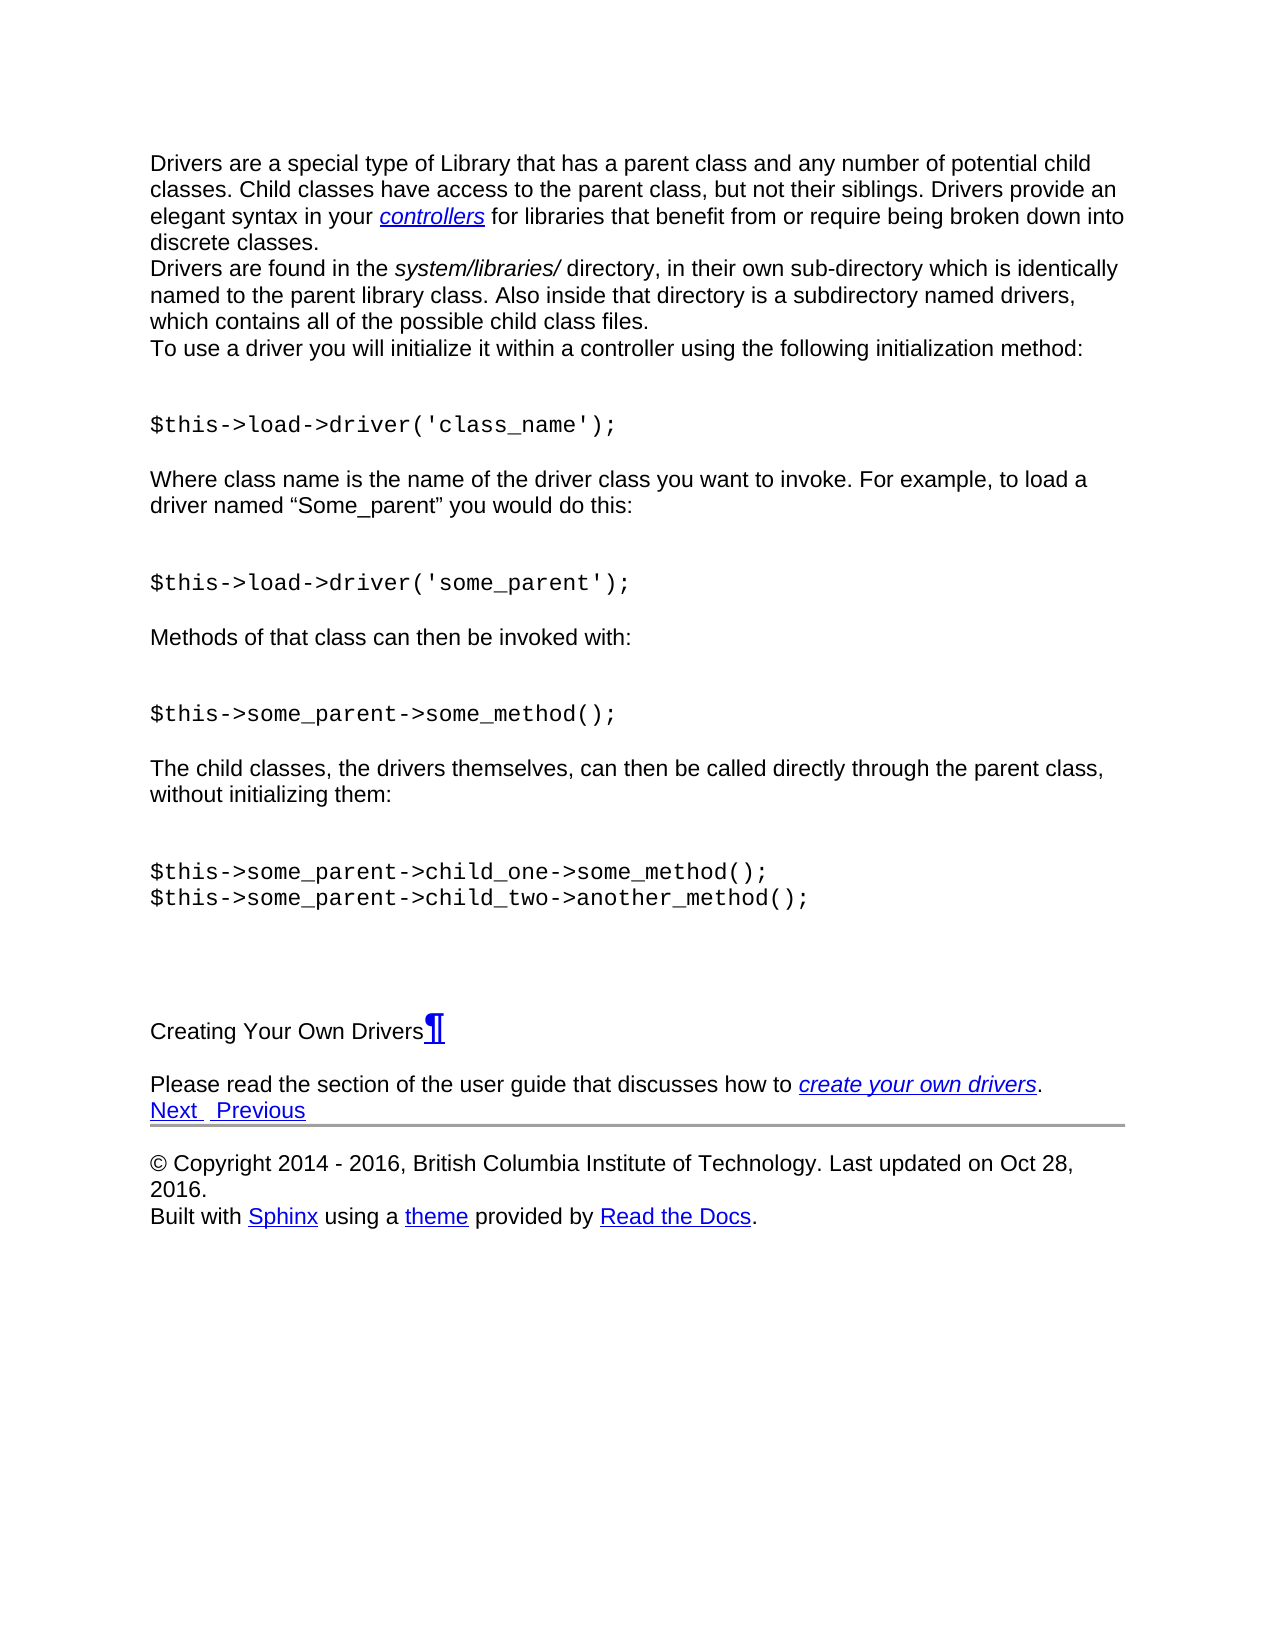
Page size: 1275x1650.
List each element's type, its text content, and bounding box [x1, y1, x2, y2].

text The child classes, the drivers themselves, can then be called directly through the parent class, without initializing them: [150, 755, 1125, 808]
text $this->load->driver('some_parent'); [150, 571, 1125, 623]
text $this->some_parent->some_method(); [150, 703, 1125, 755]
text $this->some_parent->child_one->some_method(); $this->some_parent->child_two->another_method(); [150, 860, 1125, 938]
text Where class name is the name of the driver class you want to invoke. For example, to load a driver named “Some_parent” you would do this: [150, 466, 1125, 518]
text Built with Sphinx using a theme provided by Read the Docs. [150, 1203, 1125, 1229]
text © Copyright 2014 - 2016, British Columbia Institute of Technology. Last updated on Oct 28, 2016. [150, 1127, 1125, 1203]
text Next Previous [150, 1097, 1125, 1123]
text Methods of that class can then be invoked with: [150, 623, 1125, 650]
text Drivers are a special type of Library that has a parent class and any number of potential child classes. Child classes have access to the parent class, but not their siblings. Drivers provide an elegant syntax in your controllers for libraries that benefit from or require being broken down into discrete classes. [150, 150, 1125, 255]
text $this->load->driver('class_name'); [150, 413, 1125, 466]
text Drivers are found in the system/libraries/ directory, in their own sub-directory which is identically named to the parent library class. Also inside that directory is a subdirectory named drivers, which contains all of the possible child class files. [150, 255, 1125, 334]
text Please read the section of the user guide that discusses how to create your own drivers. [150, 1071, 1125, 1097]
text Creating Your Own Drivers¶ [150, 1004, 1125, 1048]
text To use a driver you will initialize it within a controller using the following initialization method: [150, 334, 1125, 361]
